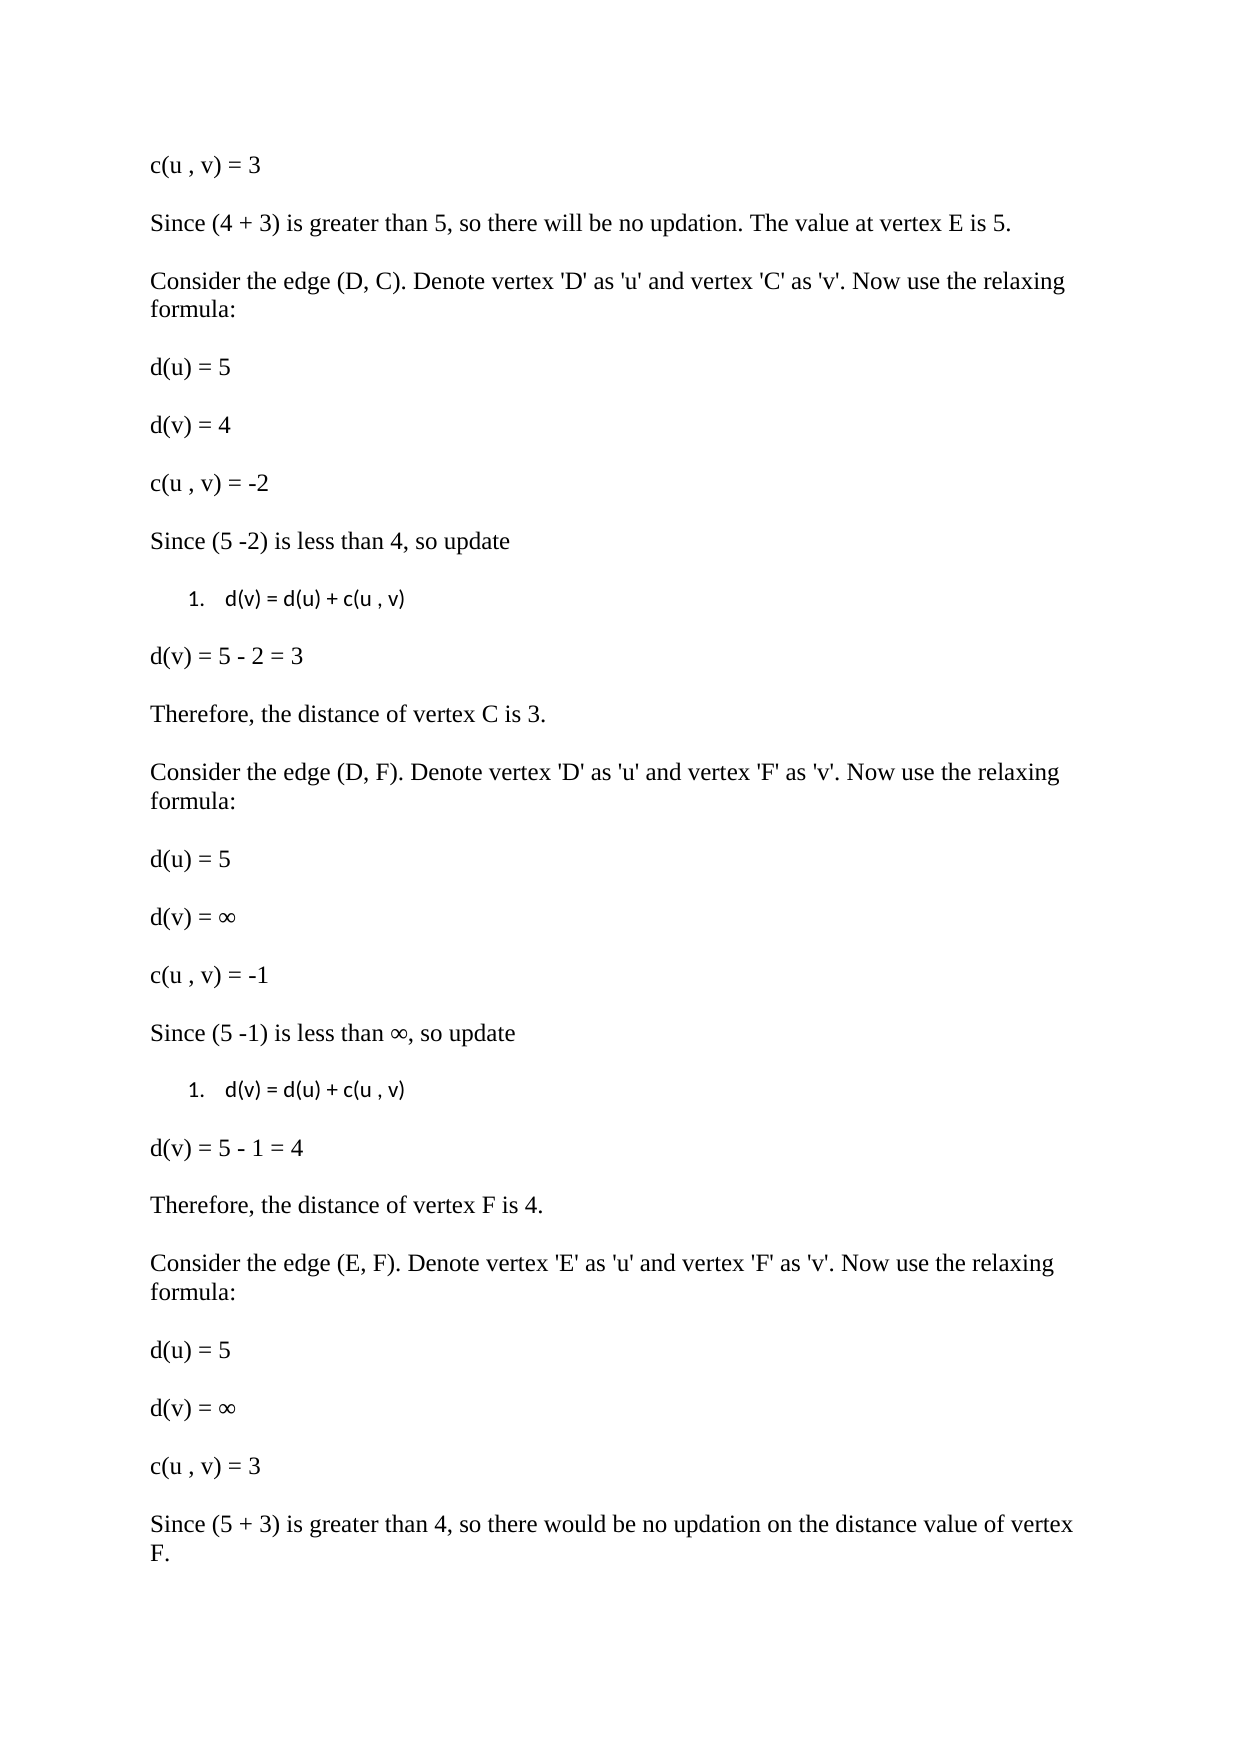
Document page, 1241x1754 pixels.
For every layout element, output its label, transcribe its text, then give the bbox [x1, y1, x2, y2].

text c(u , v) = 3 [150, 150, 1090, 179]
text Consider the edge (D, F). Denote vertex 'D' as 'u' and vertex 'F' as 'v'. Now use the relaxing formula: [150, 757, 1090, 815]
text Since (5 -1) is less than ∞, so update [150, 1018, 1090, 1046]
text Therefore, the distance of vertex F is 4. [150, 1191, 1090, 1219]
text d(v) = ∞ [150, 902, 1090, 931]
text Since (4 + 3) is greater than 5, so there will be no updation. The value at vertex E is 5. [150, 208, 1090, 237]
text d(u) = 5 [150, 844, 1090, 873]
text Therefore, the distance of vertex C is 3. [150, 699, 1090, 728]
text Since (5 + 3) is greater than 4, so there would be no updation on the distance value of vertex F. [150, 1509, 1090, 1566]
text c(u , v) = -2 [150, 468, 1090, 497]
text d(u) = 5 [150, 1335, 1090, 1364]
text c(u , v) = 3 [150, 1451, 1090, 1480]
text d(u) = 5 [150, 352, 1090, 381]
text d(v) = ∞ [150, 1393, 1090, 1422]
text d(v) = 4 [150, 410, 1090, 439]
list d(v) = d(u) + c(u , v) [187, 1076, 1090, 1103]
text d(v) = 5 - 1 = 4 [150, 1133, 1090, 1161]
text Since (5 -2) is less than 4, so update [150, 526, 1090, 555]
list d(v) = d(u) + c(u , v) [187, 584, 1090, 612]
text d(v) = 5 - 2 = 3 [150, 641, 1090, 670]
text c(u , v) = -1 [150, 960, 1090, 988]
text Consider the edge (E, F). Denote vertex 'E' as 'u' and vertex 'F' as 'v'. Now use the relaxing formula: [150, 1248, 1090, 1306]
text Consider the edge (D, C). Denote vertex 'D' as 'u' and vertex 'C' as 'v'. Now use the relaxing formula: [150, 266, 1090, 323]
